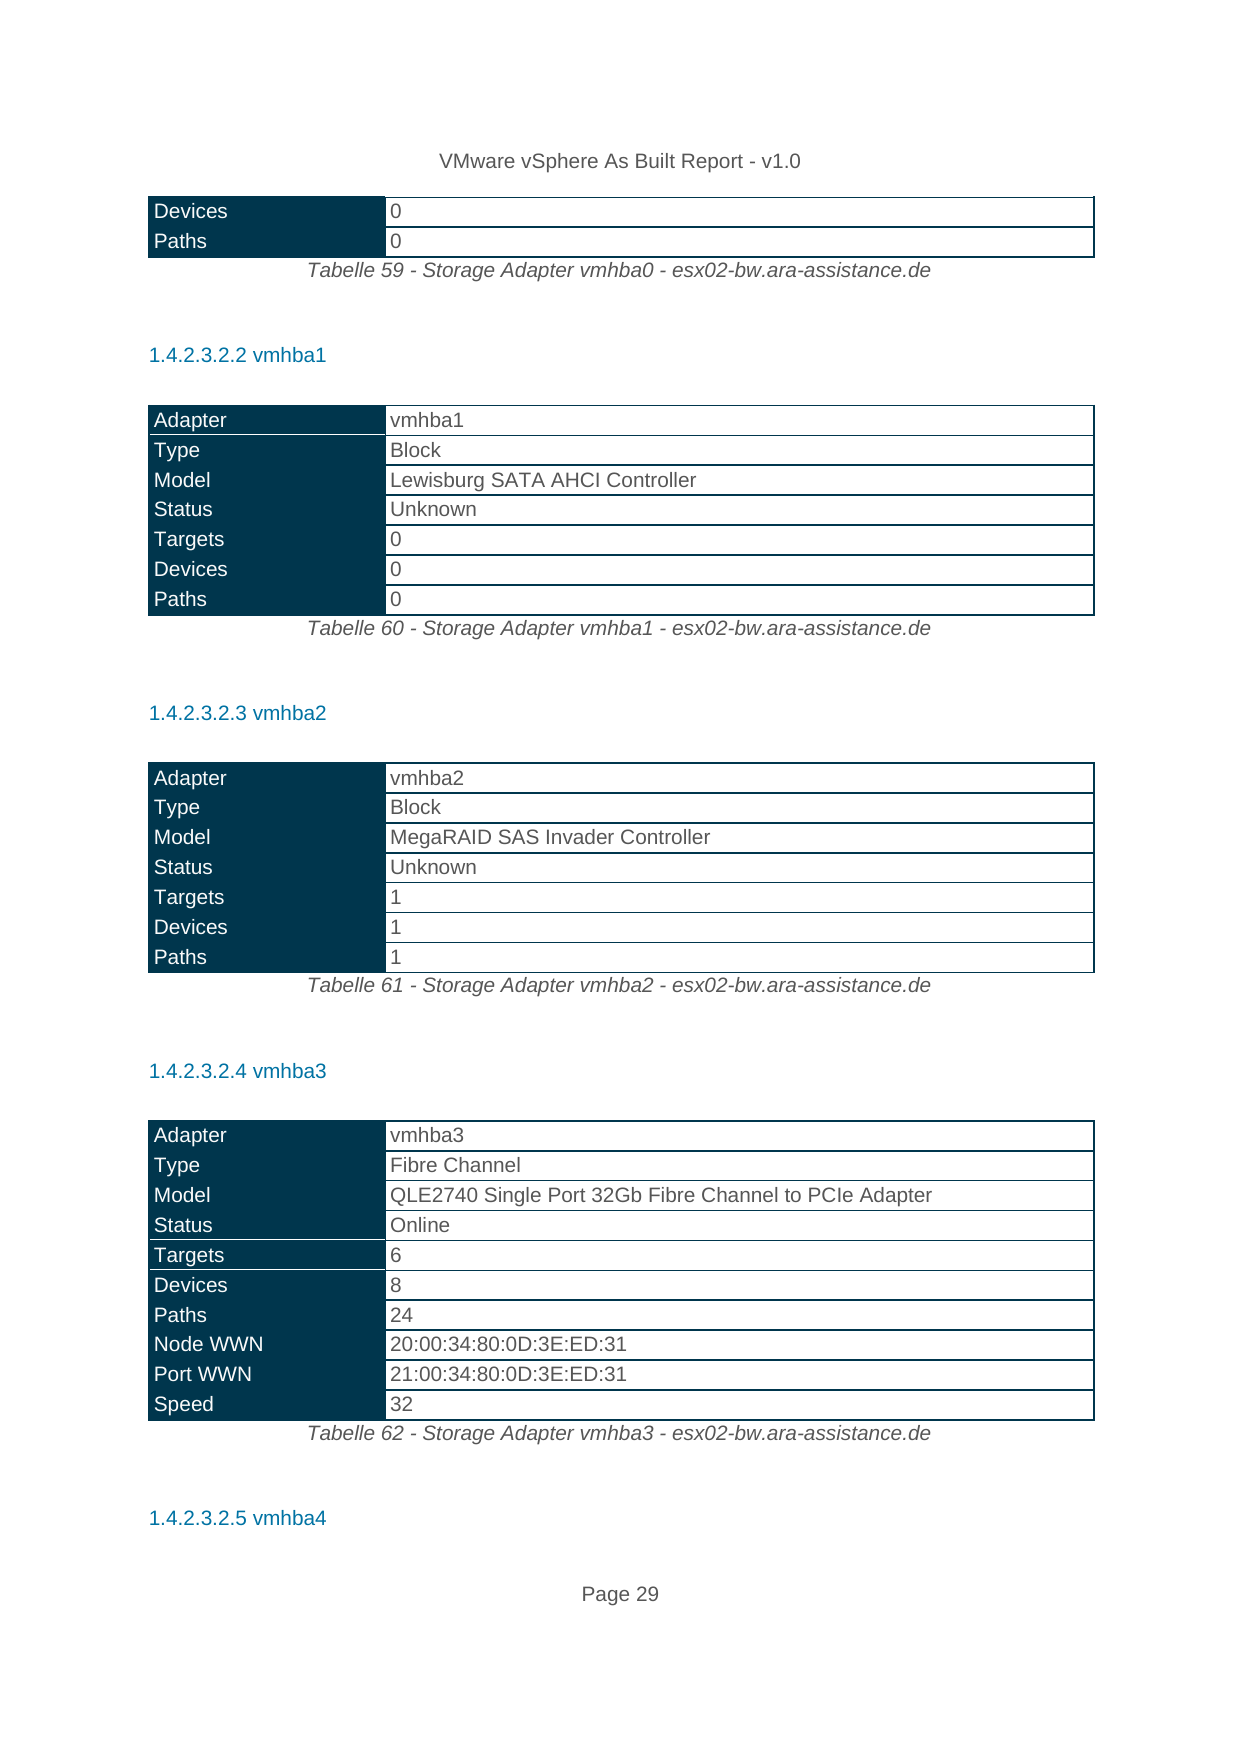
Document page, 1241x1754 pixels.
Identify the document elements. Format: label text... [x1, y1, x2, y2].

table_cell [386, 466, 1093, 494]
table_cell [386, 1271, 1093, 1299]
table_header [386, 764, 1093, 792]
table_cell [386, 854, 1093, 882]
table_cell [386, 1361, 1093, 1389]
subtitle 1.4.2.3.2.4 vmhba3 [148, 1058, 1092, 1082]
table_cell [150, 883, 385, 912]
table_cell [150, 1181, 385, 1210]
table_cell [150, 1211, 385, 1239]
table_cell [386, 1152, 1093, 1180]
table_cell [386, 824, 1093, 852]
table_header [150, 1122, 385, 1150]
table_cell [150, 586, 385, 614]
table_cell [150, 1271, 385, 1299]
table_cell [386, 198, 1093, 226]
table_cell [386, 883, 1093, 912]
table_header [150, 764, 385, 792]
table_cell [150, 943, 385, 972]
subtitle 1.4.2.3.2.3 vmhba2 [148, 701, 1092, 725]
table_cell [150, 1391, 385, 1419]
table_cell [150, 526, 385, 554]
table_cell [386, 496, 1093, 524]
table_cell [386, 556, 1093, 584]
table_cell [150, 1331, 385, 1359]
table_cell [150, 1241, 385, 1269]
subtitle 1.4.2.3.2.5 vmhba4 [148, 1506, 1092, 1530]
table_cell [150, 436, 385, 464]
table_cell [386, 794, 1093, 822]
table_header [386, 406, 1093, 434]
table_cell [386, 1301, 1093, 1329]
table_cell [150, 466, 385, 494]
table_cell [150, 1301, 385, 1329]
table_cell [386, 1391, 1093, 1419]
subtitle 1.4.2.3.2.2 vmhba1 [148, 343, 1092, 367]
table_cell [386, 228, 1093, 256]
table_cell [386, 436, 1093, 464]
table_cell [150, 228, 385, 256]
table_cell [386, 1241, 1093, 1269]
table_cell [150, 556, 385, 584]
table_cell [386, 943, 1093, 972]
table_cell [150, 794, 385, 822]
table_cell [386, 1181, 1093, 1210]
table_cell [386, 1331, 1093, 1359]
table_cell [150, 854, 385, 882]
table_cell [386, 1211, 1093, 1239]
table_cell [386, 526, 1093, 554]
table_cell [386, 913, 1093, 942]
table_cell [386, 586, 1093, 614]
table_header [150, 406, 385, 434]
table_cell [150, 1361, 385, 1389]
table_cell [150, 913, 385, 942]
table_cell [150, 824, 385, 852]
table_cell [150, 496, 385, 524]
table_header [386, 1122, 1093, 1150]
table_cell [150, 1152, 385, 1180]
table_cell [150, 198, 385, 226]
